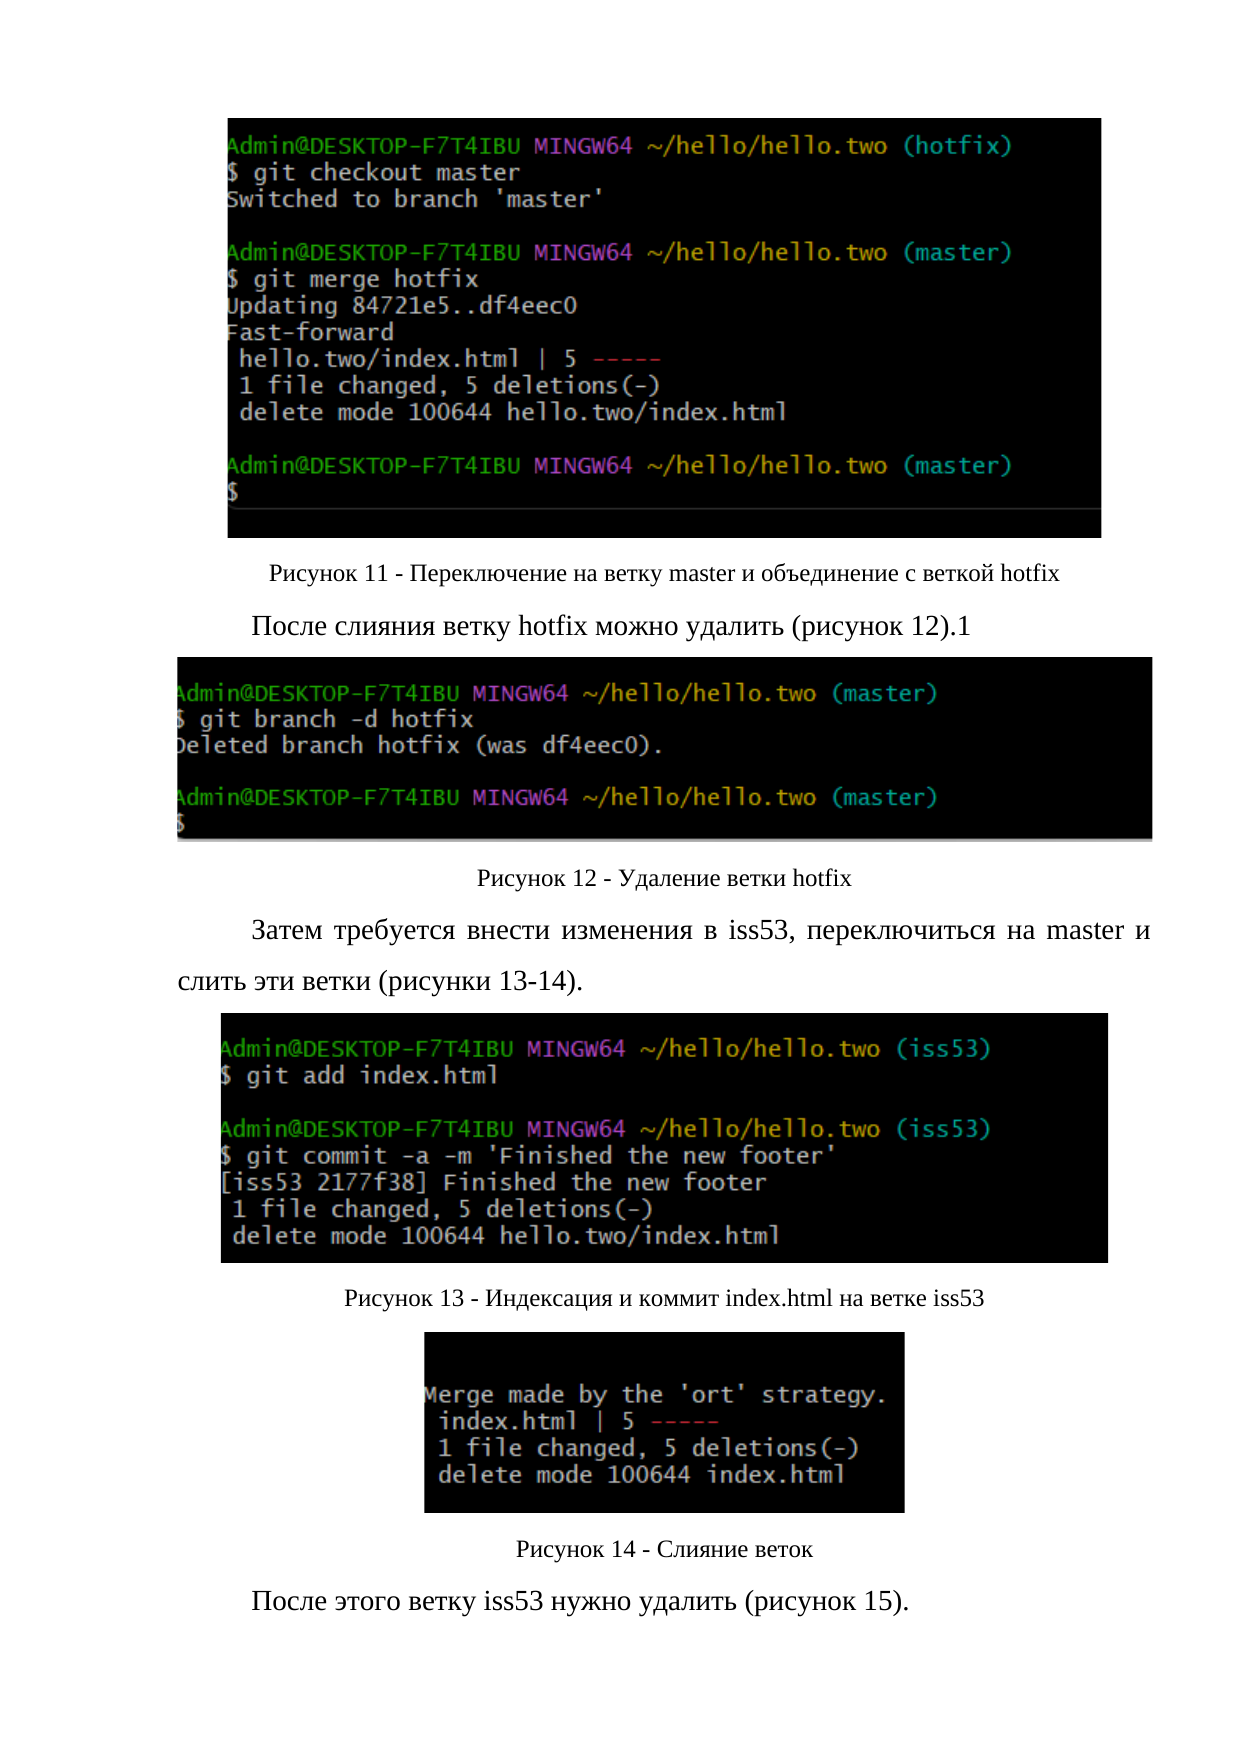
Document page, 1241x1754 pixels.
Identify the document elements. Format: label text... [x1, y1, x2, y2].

picture [220, 1013, 1109, 1263]
text Рисунок 11 - Переключение на ветку master и объединение с веткой hotfix [177, 558, 1152, 587]
text Затем требуется внести изменения в iss53, переключиться на master и слить эти ветки (рисунки 13-14). [177, 912, 1152, 996]
text Рисунок 12 - Удаление ветки hotfix [177, 863, 1152, 892]
picture [227, 118, 1102, 538]
text Рисунок 14 - Слияние веток [177, 1534, 1152, 1562]
picture [424, 1332, 905, 1513]
text Рисунок 13 - Индексация и коммит index.html на ветке iss53 [177, 1283, 1152, 1312]
text После этого ветку iss53 нужно удалить (рисунок 15). [177, 1583, 1152, 1617]
text После слияния ветку hotfix можно удалить (рисунок 12).1 [177, 608, 1152, 641]
picture [177, 657, 1153, 842]
